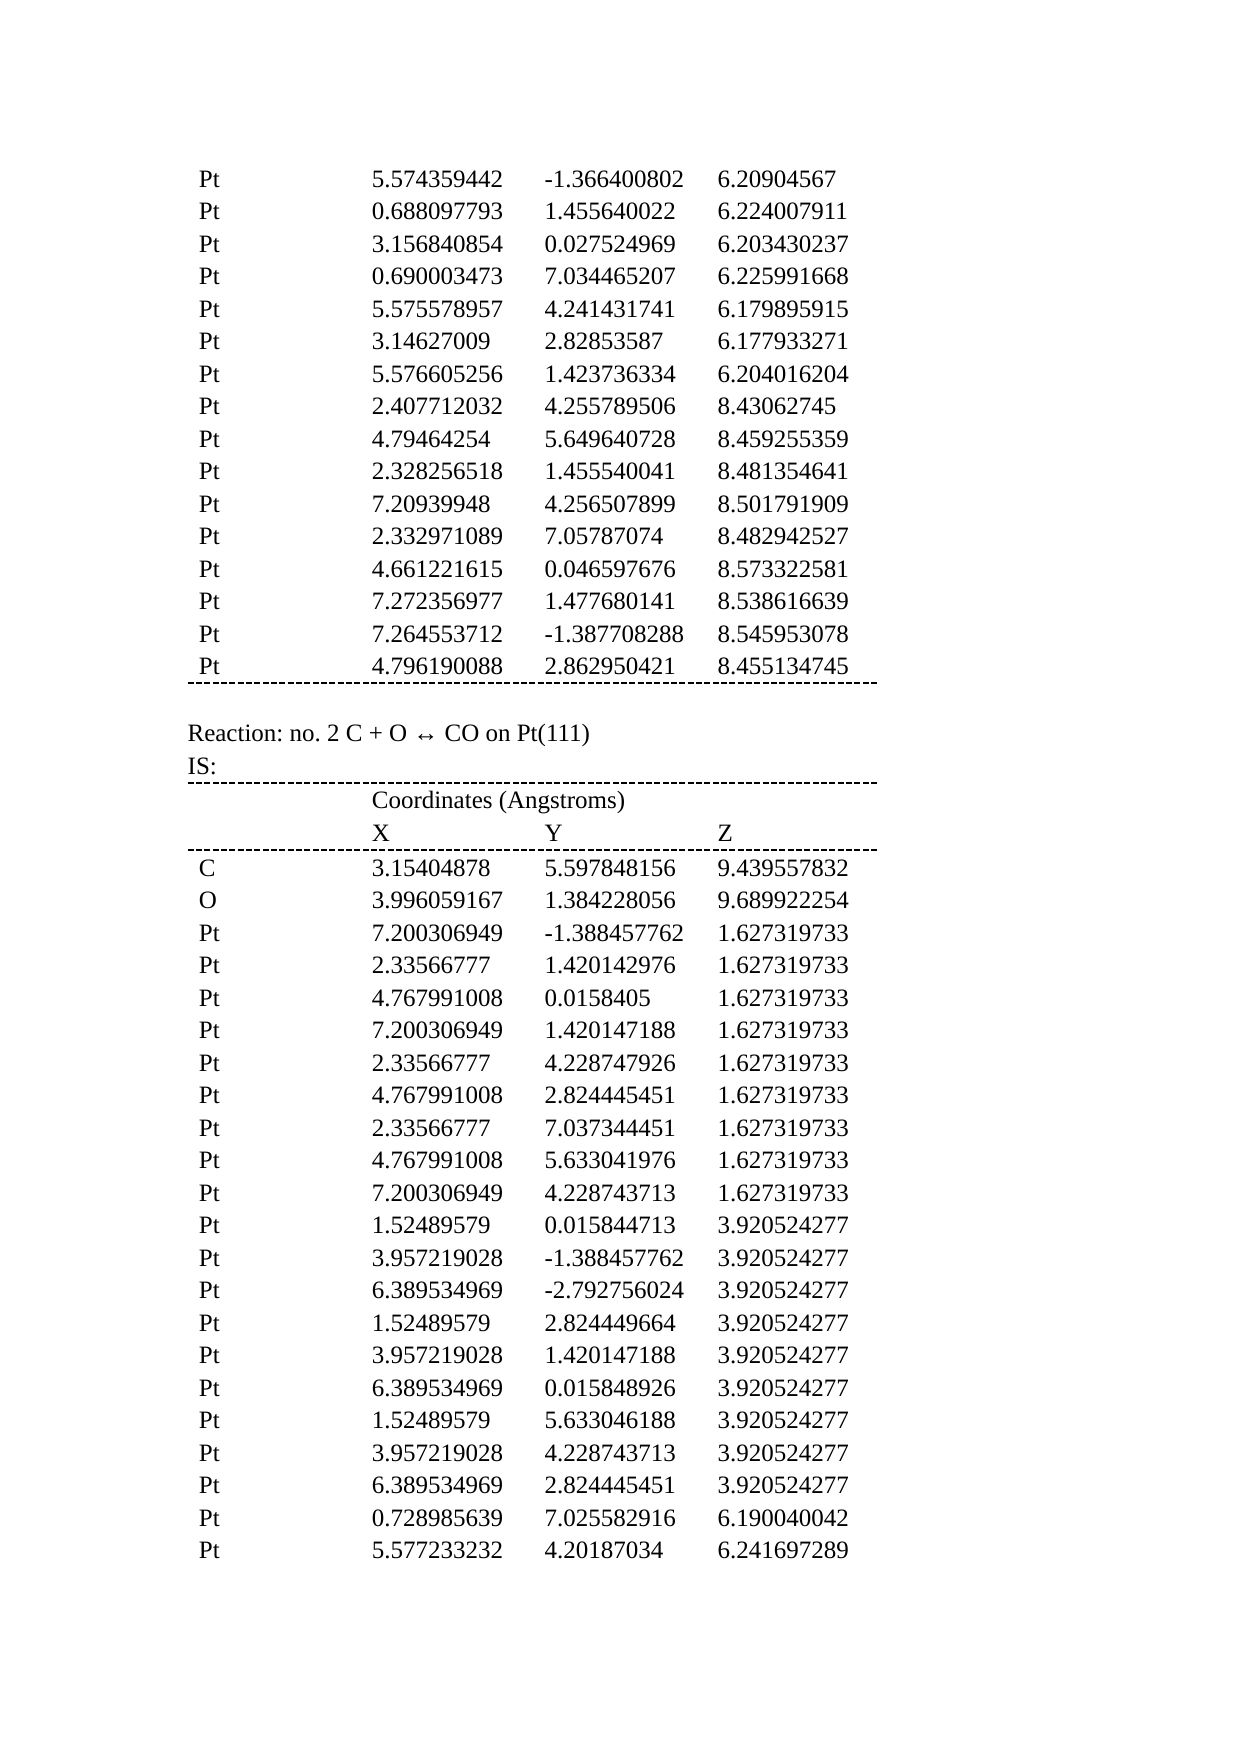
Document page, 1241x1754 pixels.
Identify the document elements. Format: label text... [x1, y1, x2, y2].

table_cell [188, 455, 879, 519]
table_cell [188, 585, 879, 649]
text IS: [187, 749, 1053, 782]
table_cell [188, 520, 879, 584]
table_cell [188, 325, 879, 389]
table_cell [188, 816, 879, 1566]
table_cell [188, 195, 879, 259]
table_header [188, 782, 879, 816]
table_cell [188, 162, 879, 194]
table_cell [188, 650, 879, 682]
text Reaction: no. 2 C + O ↔ CO on Pt(111) [187, 717, 1053, 749]
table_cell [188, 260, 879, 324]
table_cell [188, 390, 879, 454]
